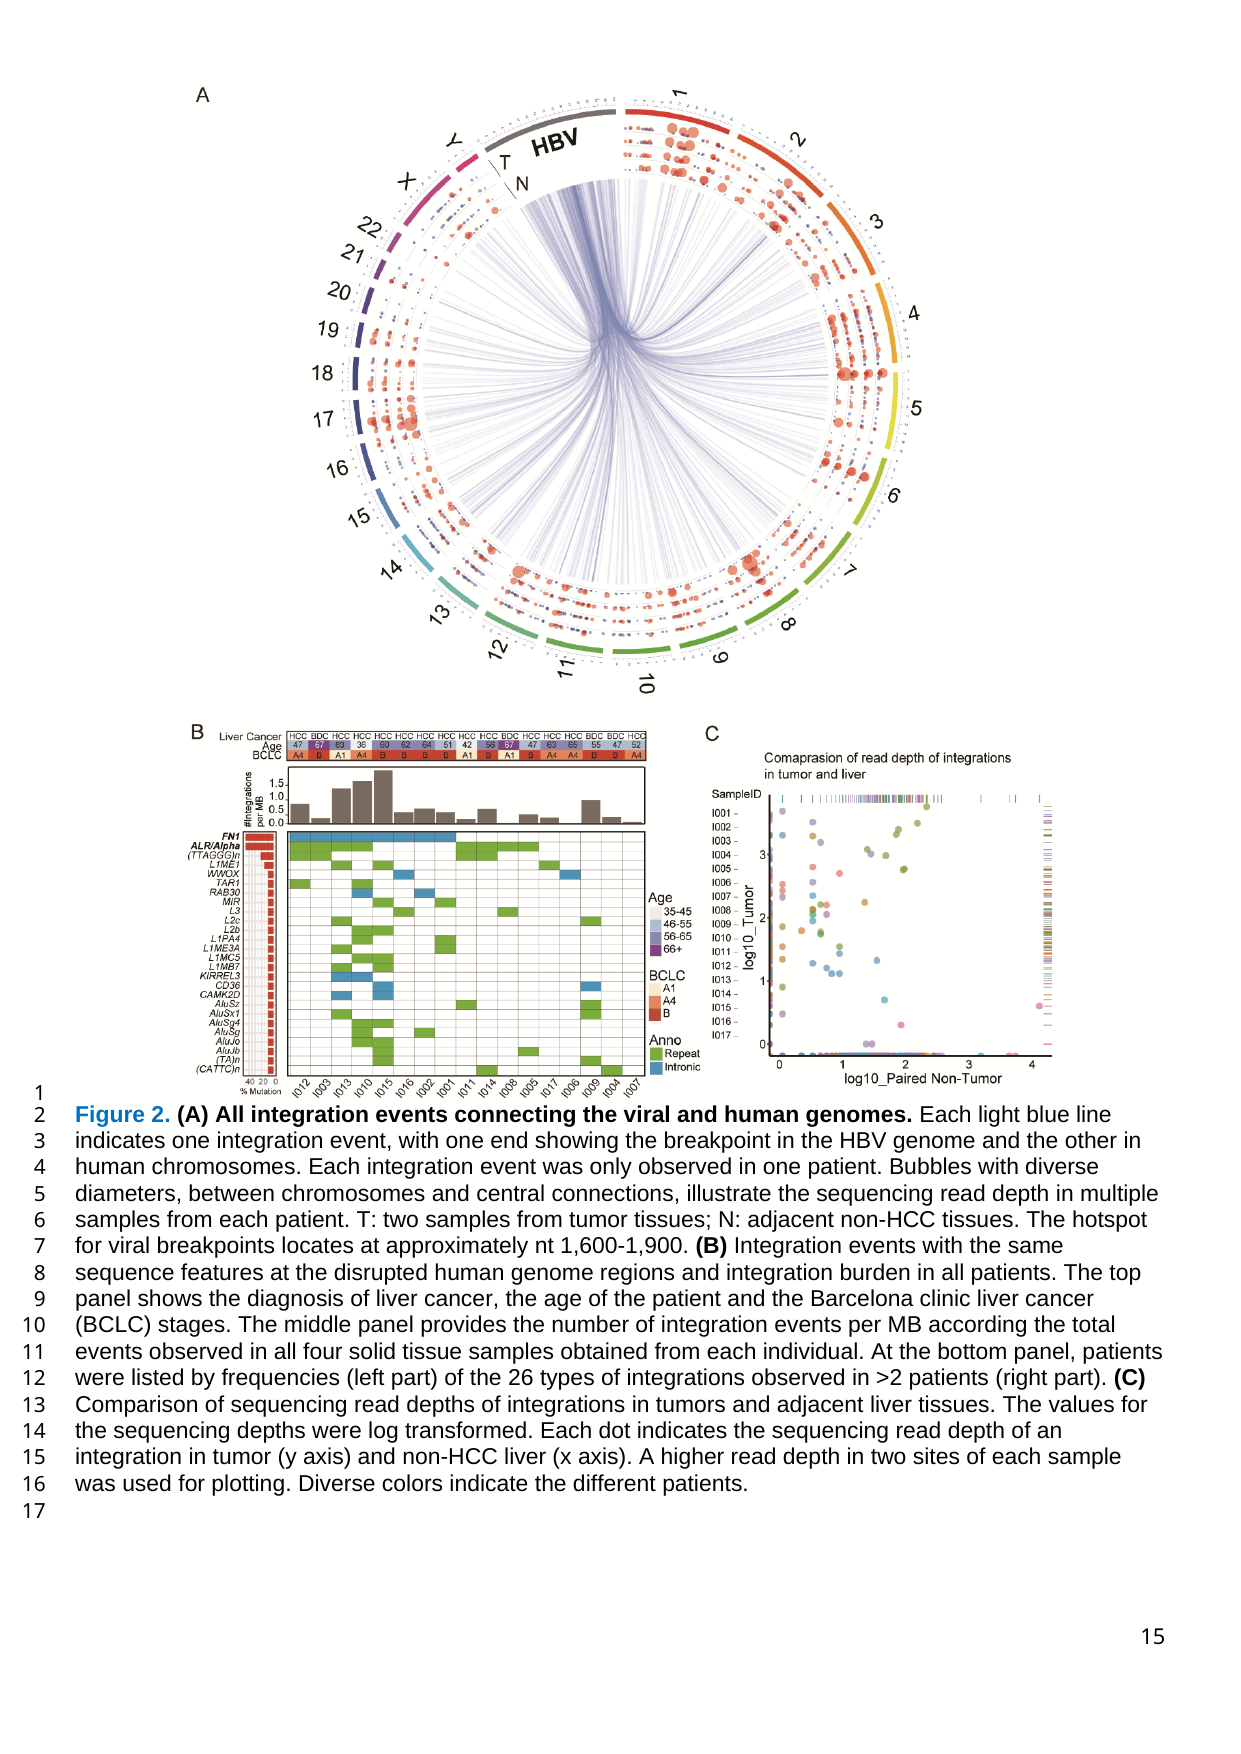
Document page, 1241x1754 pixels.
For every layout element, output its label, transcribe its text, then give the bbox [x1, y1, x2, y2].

text Figure 2. (A) All integration events connecting the viral and human genomes. Each light blue line indicates one integration event, with one end showing the breakpoint in the HBV genome and the other in human chromosomes. Each integration event was only observed in one patient. Bubbles with diverse diameters, between chromosomes and central connections, illustrate the sequencing read depth in multiple samples from each patient. T: two samples from tumor tissues; N: adjacent non-HCC tissues. The hotspot for viral breakpoints locates at approximately nt 1,600-1,900. (B) Integration events with the same sequence features at the disrupted human genome regions and integration burden in all patients. The top panel shows the diagnosis of liver cancer, the age of the patient and the Barcelona clinic liver cancer (BCLC) stages. The middle panel provides the number of integration events per MB according the total events observed in all four solid tissue samples obtained from each individual. At the bottom panel, patients were listed by frequencies (left part) of the 26 types of integrations observed in >2 patients (right part). (C) Comparison of sequencing read depths of integrations in tumors and adjacent liver tissues. The values for the sequencing depths were log transformed. Each dot indicates the sequencing read depth of an integration in tumor (y axis) and non-HCC liver (x axis). A higher read depth in two sites of each sample was used for plotting. Diverse colors indicate the different patients. [75, 1101, 1165, 1496]
picture [187, 84, 1053, 1101]
